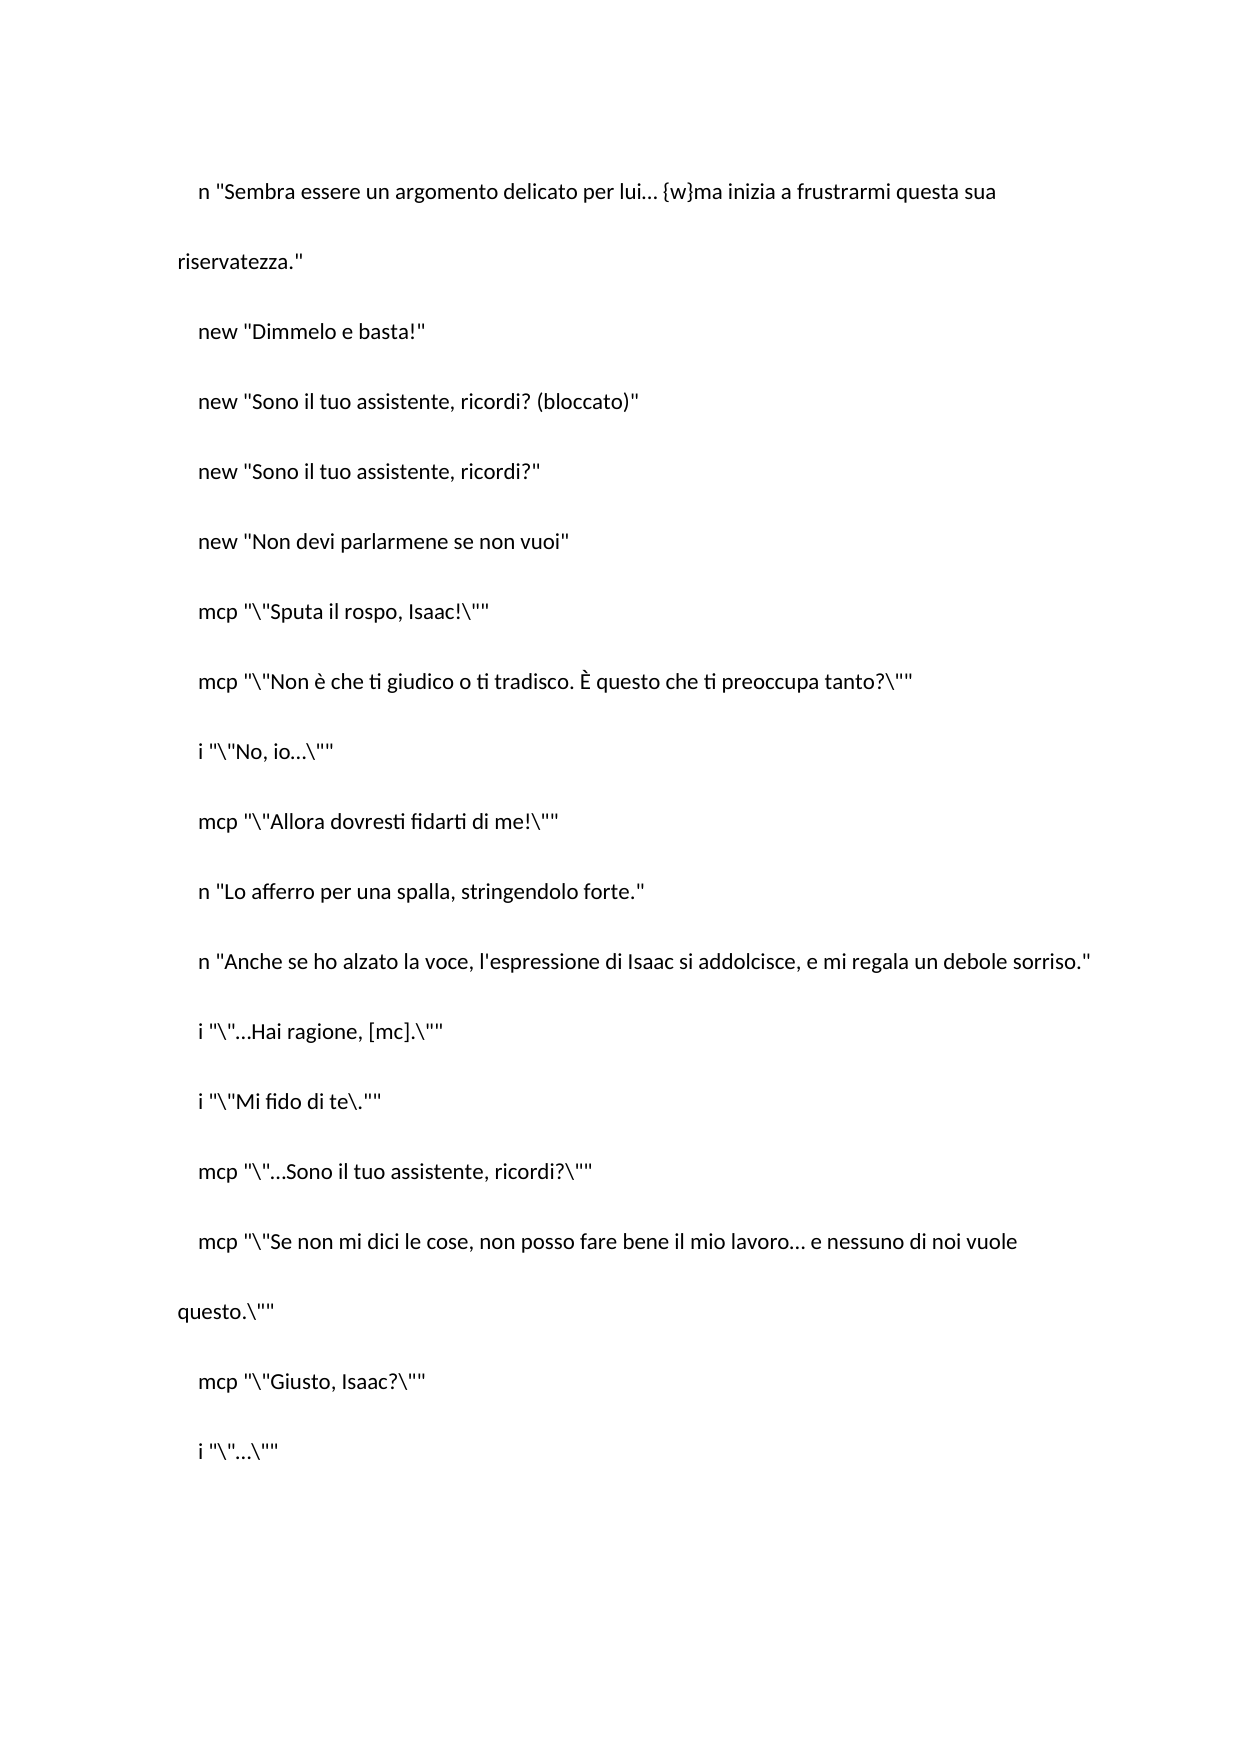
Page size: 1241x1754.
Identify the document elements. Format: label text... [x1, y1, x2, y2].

text n "Anche se ho alzato la voce, l'espressione di Isaac si addolcisce, e mi regala un debole sorriso." [177, 947, 1092, 975]
text n "Sembra essere un argomento delicato per lui… {w}ma inizia a frustrarmi questa sua riservatezza." [177, 177, 1092, 275]
text new "Sono il tuo assistente, ricordi? (bloccato)" [177, 387, 1092, 415]
text mcp "\"Se non mi dici le cose, non posso fare bene il mio lavoro… e nessuno di noi vuole questo.\"" [177, 1227, 1092, 1325]
text n "Lo afferro per una spalla, stringendolo forte." [177, 877, 1092, 905]
text i "\"Mi fido di te\."" [177, 1087, 1092, 1115]
text mcp "\"Giusto, Isaac?\"" [177, 1367, 1092, 1395]
text mcp "\"Sputa il rospo, Isaac!\"" [177, 597, 1092, 625]
text i "\"No, io…\"" [177, 737, 1092, 765]
text mcp "\"…Sono il tuo assistente, ricordi?\"" [177, 1157, 1092, 1185]
text new "Dimmelo e basta!" [177, 317, 1092, 345]
text mcp "\"Non è che ti giudico o ti tradisco. È questo che ti preoccupa tanto?\"" [177, 667, 1092, 695]
text new "Non devi parlarmene se non vuoi" [177, 527, 1092, 555]
text i "\"…Hai ragione, [mc].\"" [177, 1017, 1092, 1045]
text i "\"…\"" [177, 1437, 1092, 1465]
text new "Sono il tuo assistente, ricordi?" [177, 457, 1092, 485]
text mcp "\"Allora dovresti fidarti di me!\"" [177, 807, 1092, 835]
